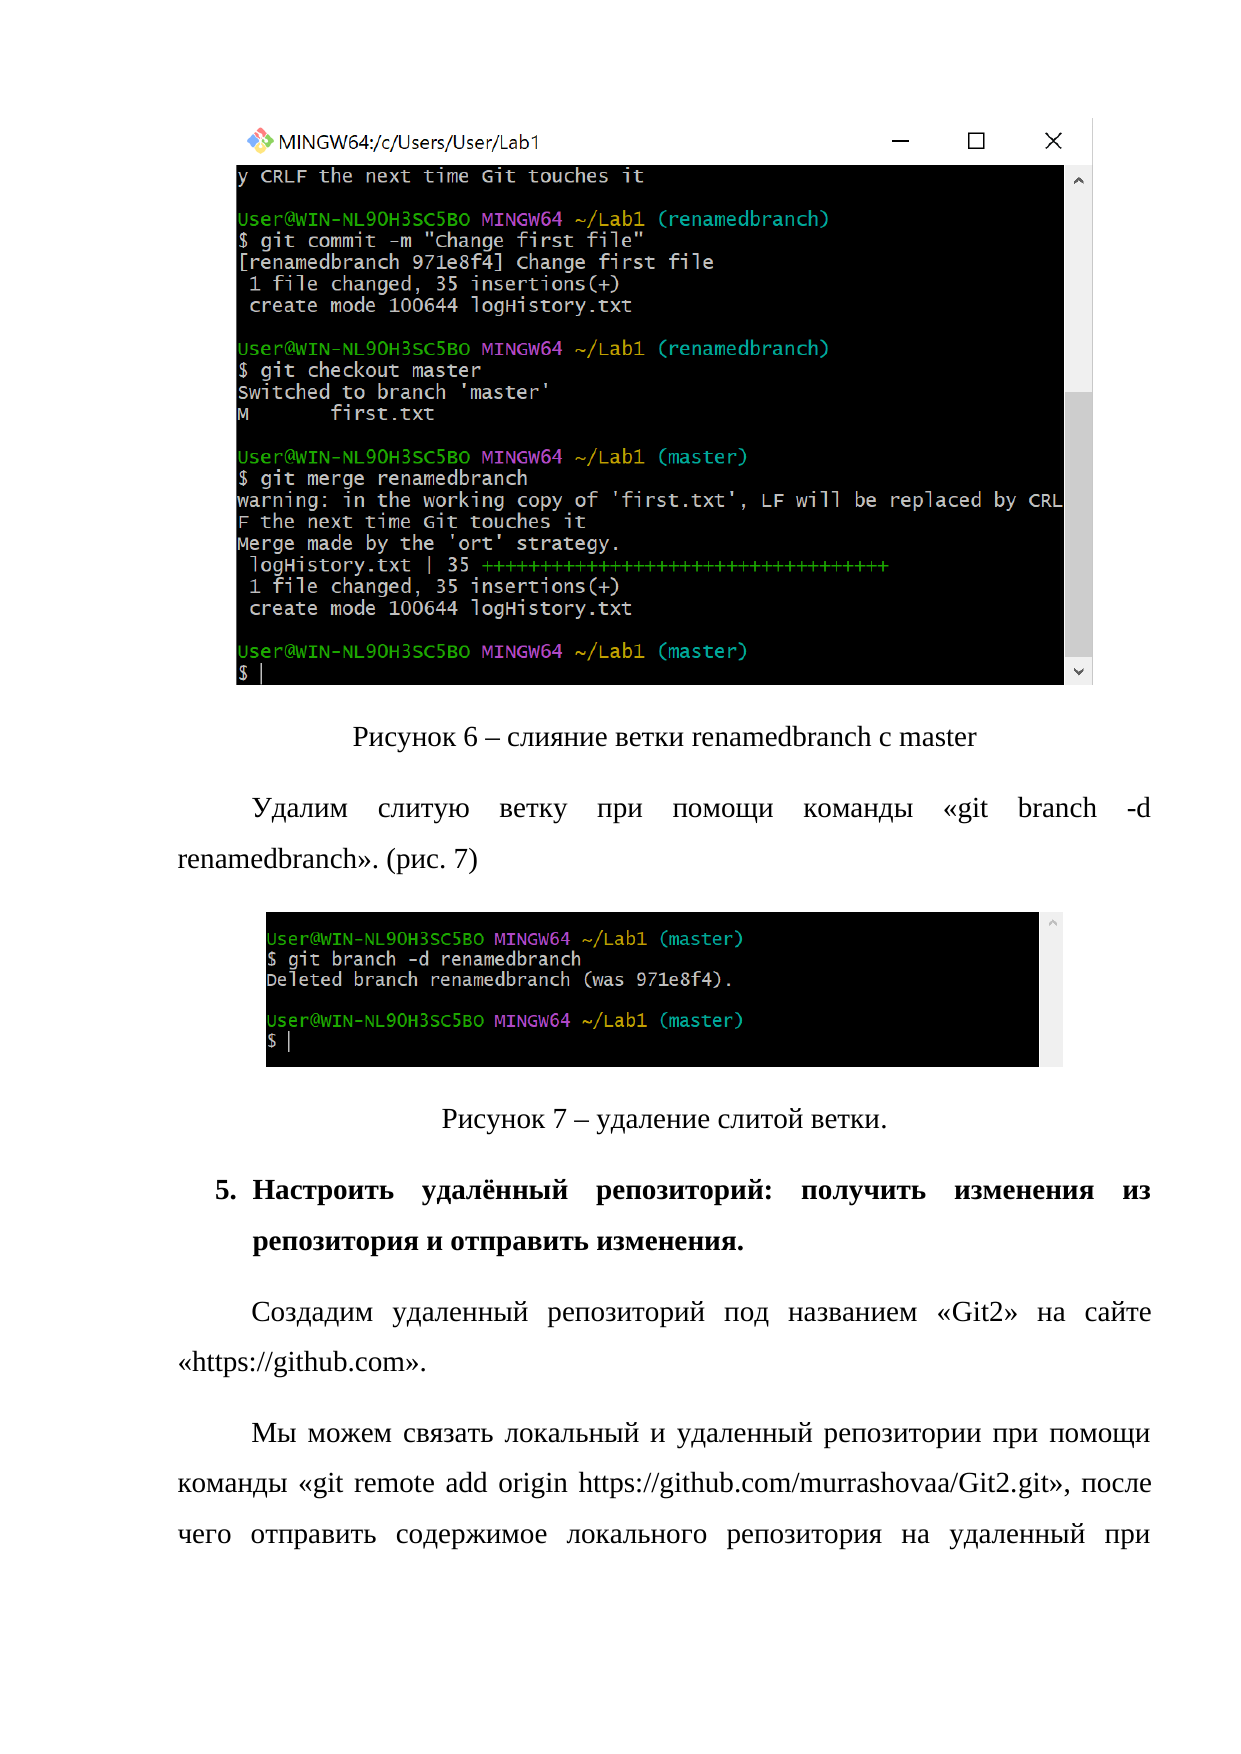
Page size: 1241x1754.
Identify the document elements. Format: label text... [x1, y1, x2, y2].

list Настроить удалённый репозиторий: получить изменения из репозитория и отправить изменения. [215, 1172, 1152, 1256]
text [177, 1415, 1152, 1549]
text Удалим слитую ветку при помощи команды «git branch -d renamedbranch». (рис. 7) [177, 791, 1152, 874]
picture [266, 912, 1063, 1067]
text Создадим удаленный репозиторий под названием «Git2» на сайте «https://github.com». [177, 1294, 1152, 1378]
text Рисунок 6 – слияние ветки renamedbranch с master [177, 719, 1152, 753]
picture [236, 118, 1093, 685]
text Рисунок 7 – удаление слитой ветки. [177, 1101, 1152, 1135]
